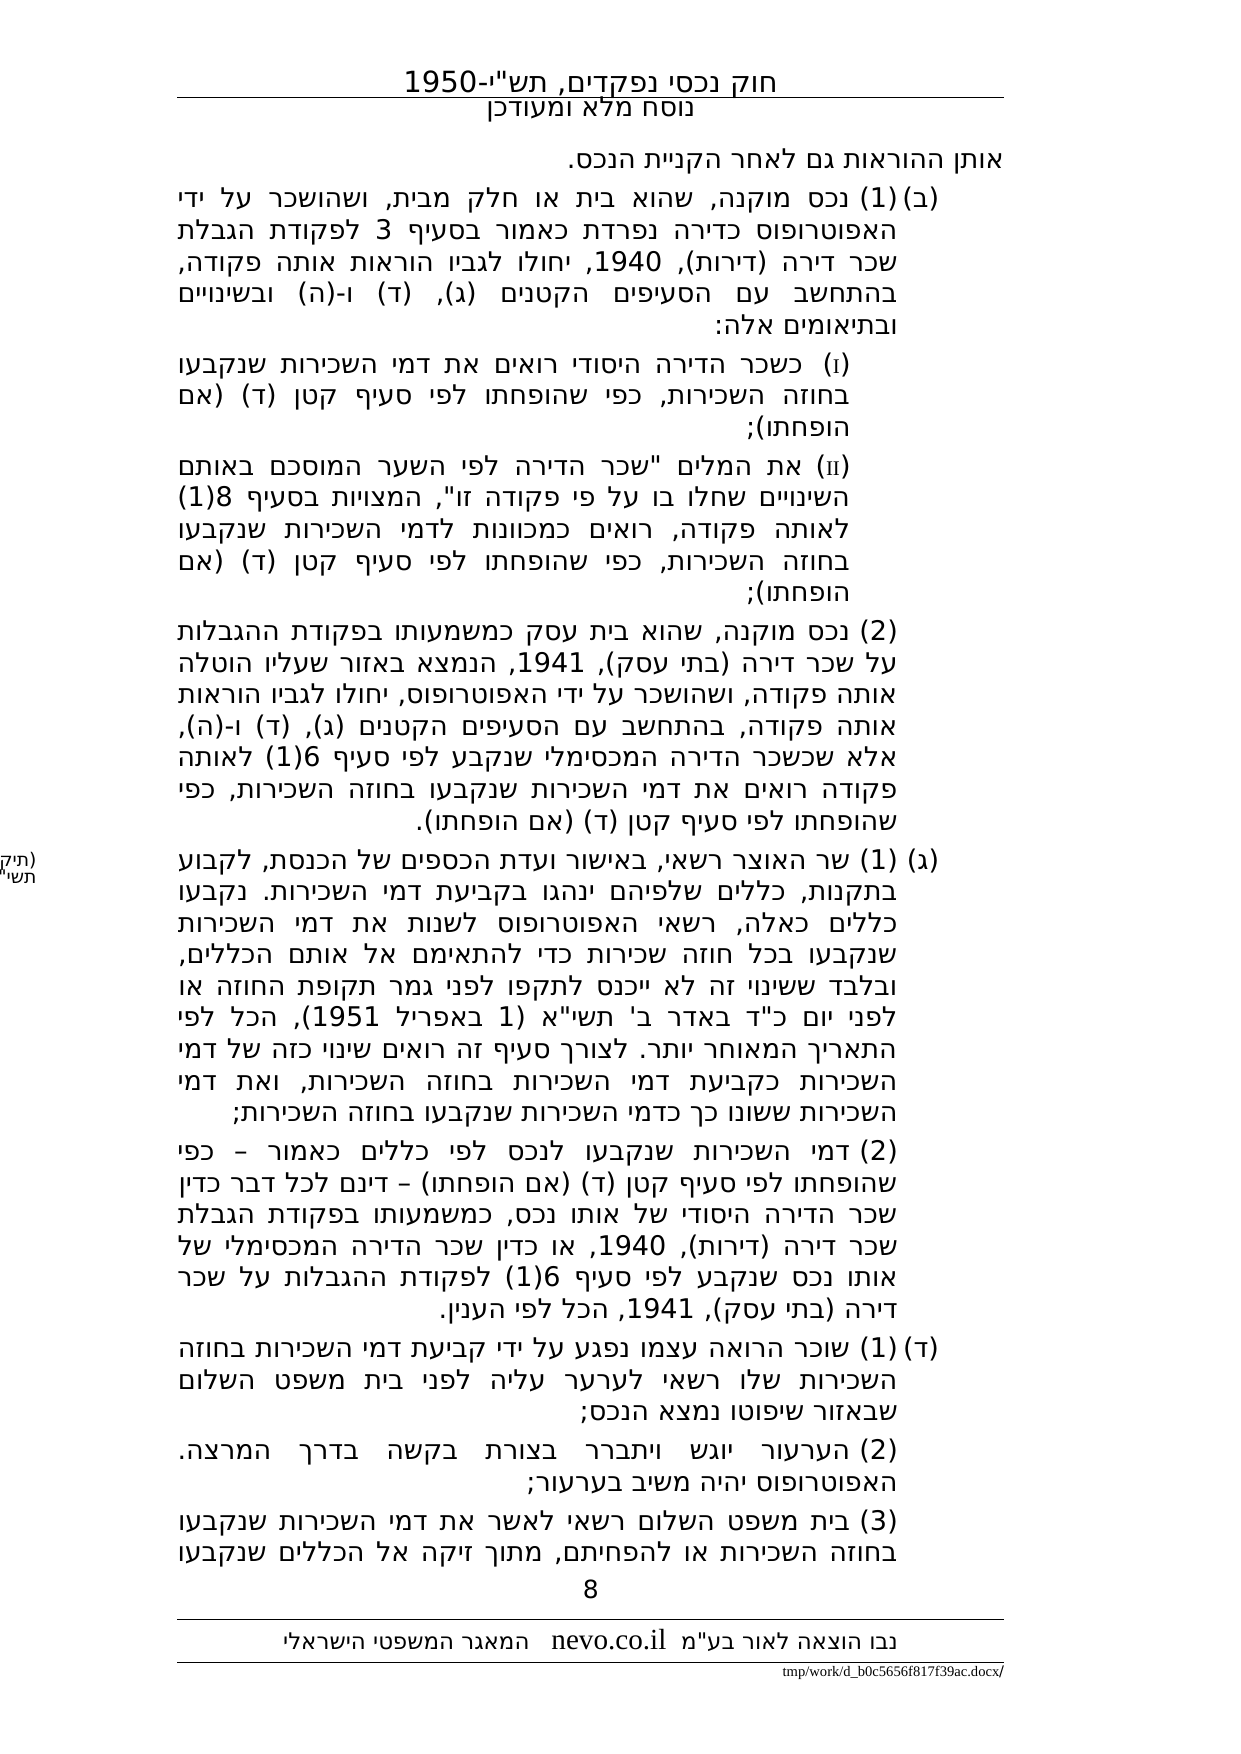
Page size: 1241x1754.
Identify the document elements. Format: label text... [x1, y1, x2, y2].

text (ג) (1) שר האוצר רשאי, באישור ועדת הכספים של הכנסת, לקבוע בתקנות, כללים שלפיהם ינהגו בקביעת דמי השכירות. נקבעו כללים כאלה, רשאי האפוטרופוס לשנות את דמי השכירות שנקבעו בכל חוזה שכירות כדי להתאימם אל אותם הכללים, ובלבד ששינוי זה לא ייכנס לתקפו לפני גמר תקופת החוזה או לפני יום כ"ד באדר ב' תשי"א (1 באפריל 1951), הכל לפי התאריך המאוחר יותר. לצורך סעיף זה רואים שינוי כזה של דמי השכירות כקביעת דמי השכירות בחוזה השכירות, ואת דמי השכירות ששונו כך כדמי השכירות שנקבעו בחוזה השכירות; [177, 844, 1004, 1128]
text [177, 144, 1004, 175]
text (ד) (1) שוכר הרואה עצמו נפגע על ידי קביעת דמי השכירות בחוזה השכירות שלו רשאי לערער עליה לפני בית משפט השלום שבאזור שיפוטו נמצא הנכס; [177, 1332, 1004, 1427]
text (2) נכס מוקנה, שהוא בית עסק כמשמעותו בפקודת ההגבלות על שכר דירה (בתי עסק), 1941, הנמצא באזור שעליו הוטלה אותה פקודה, ושהושכר על ידי האפוטרופוס, יחולו לגביו הוראות אותה פקודה, בהתחשב עם הסעיפים הקטנים (ג), (ד) ו-(ה), אלא שכשכר הדירה המכסימלי שנקבע לפי סעיף 6(1) לאותה פקודה רואים את דמי השכירות שנקבעו בחוזה השכירות, כפי שהופחתו לפי סעיף קטן (ד) (אם הופחתו). [177, 616, 898, 836]
text (I) כשכר הדירה היסודי רואים את דמי השכירות שנקבעו בחוזה השכירות, כפי שהופחתו לפי סעיף קטן (ד) (אם הופחתו); [177, 348, 851, 443]
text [177, 1505, 898, 1568]
text (2) דמי השכירות שנקבעו לנכס לפי כללים כאמור – כפי שהופחתו לפי סעיף קטן (ד) (אם הופחתו) – דינם לכל דבר כדין שכר הדירה היסודי של אותו נכס, כמשמעותו בפקודת הגבלת שכר דירה (דירות), 1940, או כדין שכר הדירה המכסימלי של אותו נכס שנקבע לפי סעיף 6(1) לפקודת ההגבלות על שכר דירה (בתי עסק), 1941, הכל לפי הענין. [177, 1136, 898, 1325]
text (2) הערעור יוגש ויתברר בצורת בקשה בדרך המרצה. האפוטרופוס יהיה משיב בערעור; [177, 1434, 898, 1498]
text (ב) (1) נכס מוקנה, שהוא בית או חלק מבית, ושהושכר על ידי האפוטרופוס כדירה נפרדת כאמור בסעיף 3 לפקודת הגבלת שכר דירה (דירות), 1940, יחולו לגביו הוראות אותה פקודה, בהתחשב עם הסעיפים הקטנים (ג), (ד) ו-(ה) ובשינויים ובתיאומים אלה: [177, 183, 1004, 341]
text (II) את המלים "שכר הדירה לפי השער המוסכם באותם השינויים שחלו בו על פי פקודה זו", המצויות בסעיף 8(1) לאותה פקודה, רואים כמכוונות לדמי השכירות שנקבעו בחוזה השכירות, כפי שהופחתו לפי סעיף קטן (ד) (אם הופחתו); [177, 450, 851, 608]
